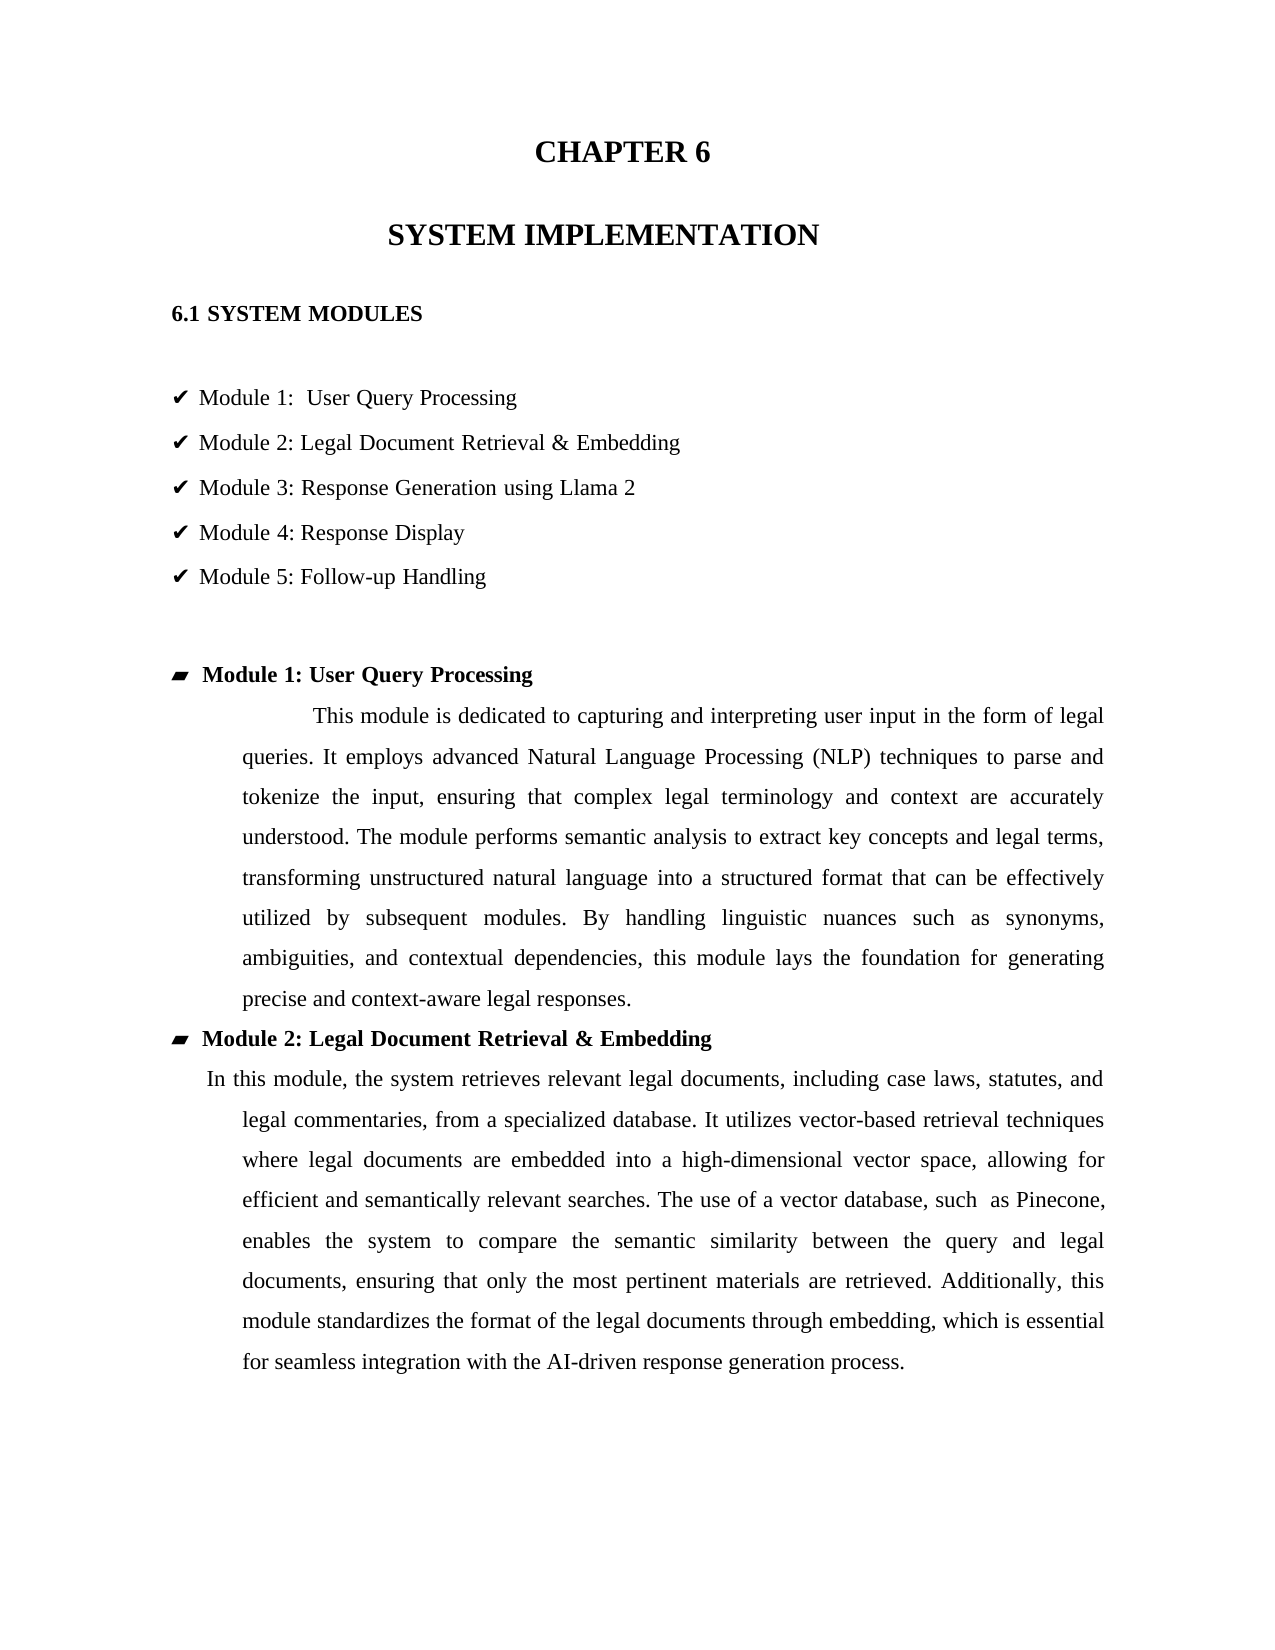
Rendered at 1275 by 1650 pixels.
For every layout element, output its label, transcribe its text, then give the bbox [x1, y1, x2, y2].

text ✔ Module 2: Legal Document Retrieval & Embedding [171, 426, 1275, 457]
text SYSTEM IMPLEMENTATION [387, 216, 1275, 252]
subtitle ▰ Module 2: Legal Document Retrieval & Embedding [171, 1025, 1275, 1051]
text ✔ Module 4: Response Display [171, 516, 1275, 547]
text This module is dedicated to capturing and interpreting user input in the form of legal queries. It employs advanced Natural Language Processing (NLP) techniques to parse and tokenize the input, ensuring that complex legal terminology and context are accurately understood. The module performs semantic analysis to extract key concepts and legal terms, transforming unstructured natural language into a structured format that can be effectively utilized by subsequent modules. By handling linguistic nuances such as synonyms, ambiguities, and contextual dependencies, this module lays the foundation for generating precise and context-aware legal responses. [242, 702, 1105, 1011]
subtitle CHAPTER 6 [132, 133, 1114, 169]
subtitle 6.1 SYSTEM MODULES [171, 299, 1275, 326]
text ✔ Module 5: Follow-up Handling [171, 560, 1275, 592]
subtitle ▰ Module 1: User Query Processing [171, 661, 1275, 688]
text ✔ Module 3: Response Generation using Llama 2 [171, 471, 1275, 502]
text In this module, the system retrieves relevant legal documents, including case laws, statutes, and legal commentaries, from a specialized database. It utilizes vector-based retrieval techniques where legal documents are embedded into a high-dimensional vector space, allowing for efficient and semantically relevant searches. The use of a vector database, such as Pinecone, enables the system to compare the semantic similarity between the query and legal documents, ensuring that only the most pertinent materials are retrieved. Additionally, this module standardizes the format of the legal documents through embedding, which is essential for seamless integration with the AI-driven response generation process. [206, 1066, 1106, 1374]
text ✔ Module 1: User Query Processing [171, 381, 1275, 412]
